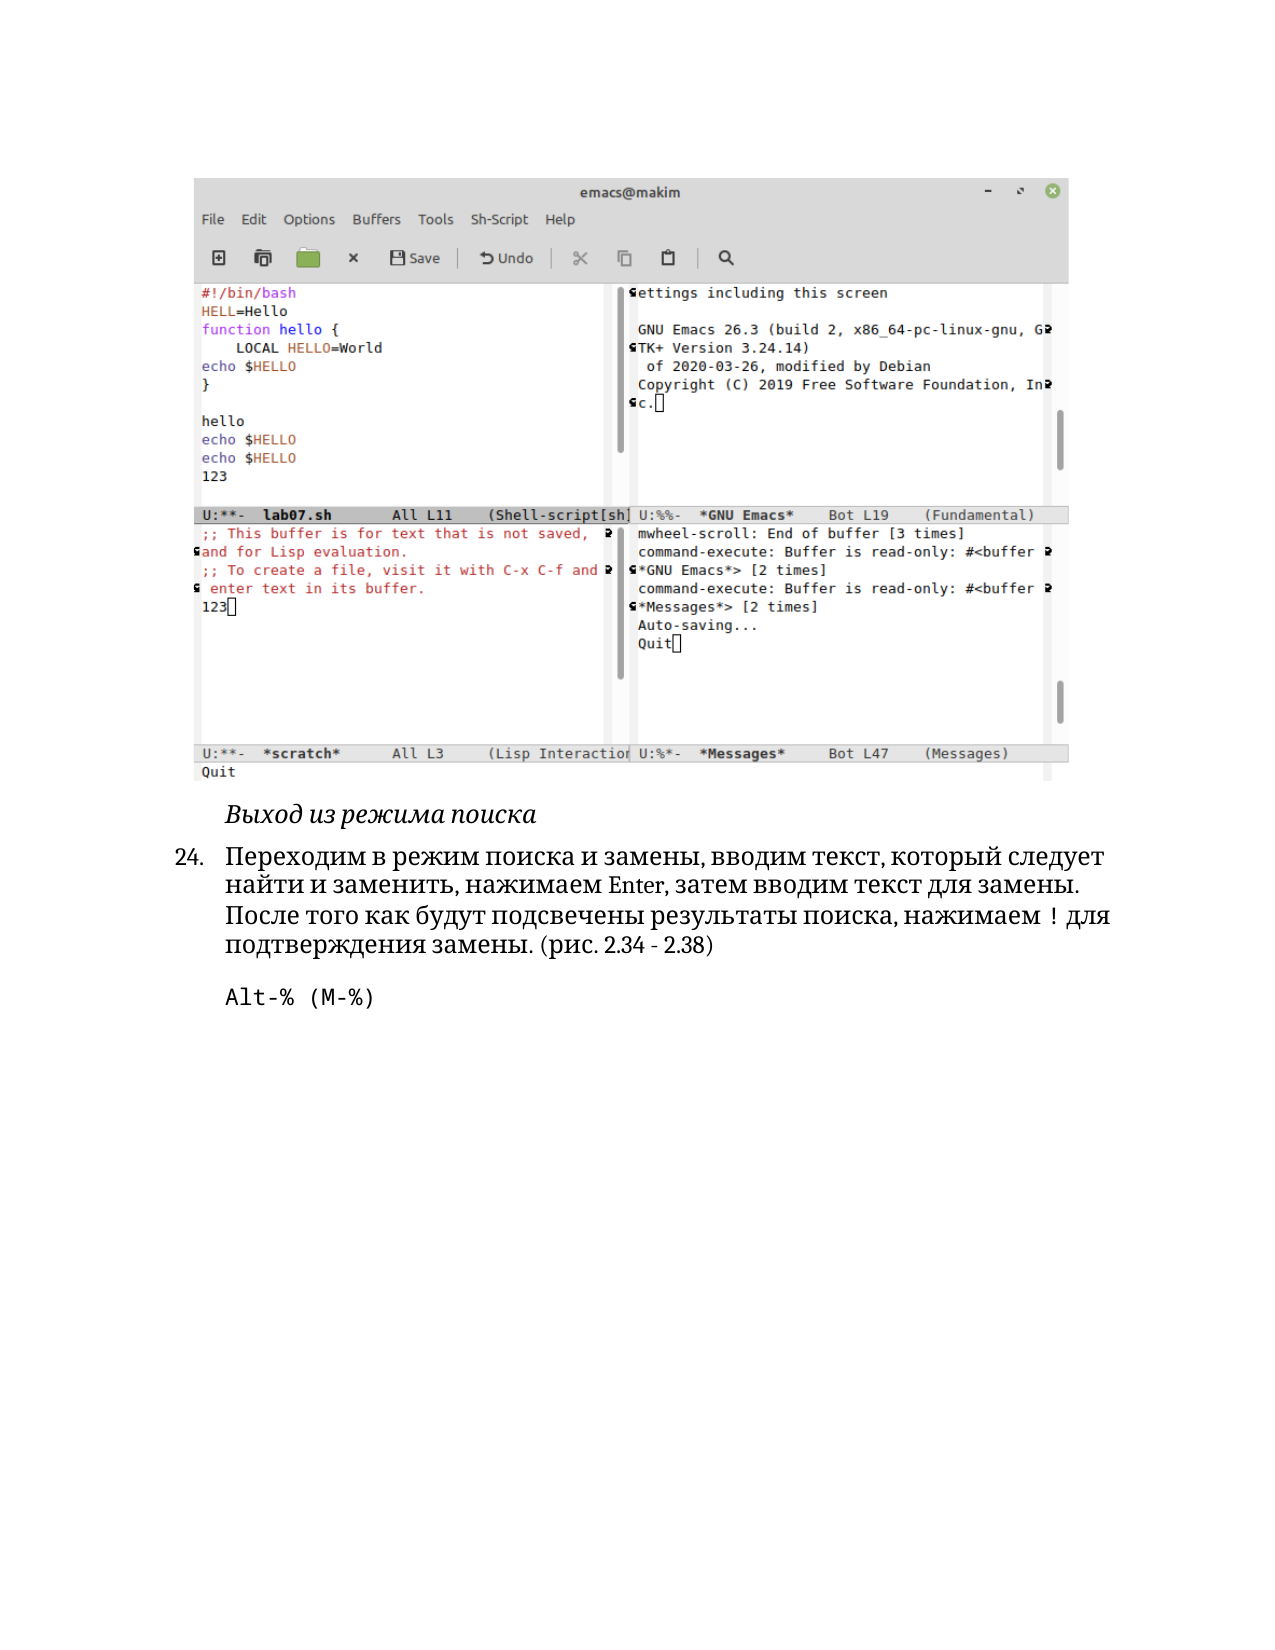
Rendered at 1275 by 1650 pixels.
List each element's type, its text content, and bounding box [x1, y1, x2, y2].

picture [193, 178, 1069, 781]
list Alt-% (M-%) [175, 981, 1125, 1012]
list Переходим в режим поиска и замены, вводим текст, который следует найти и заменить, нажимаем Enter, затем вводим текст для замены. После того как будут подсвечены результаты поиска, нажимаем ! для подтверждения замены. (рис. 2.34 - 2.38) [175, 842, 1125, 960]
list Выход из режима поиска [175, 801, 1125, 830]
